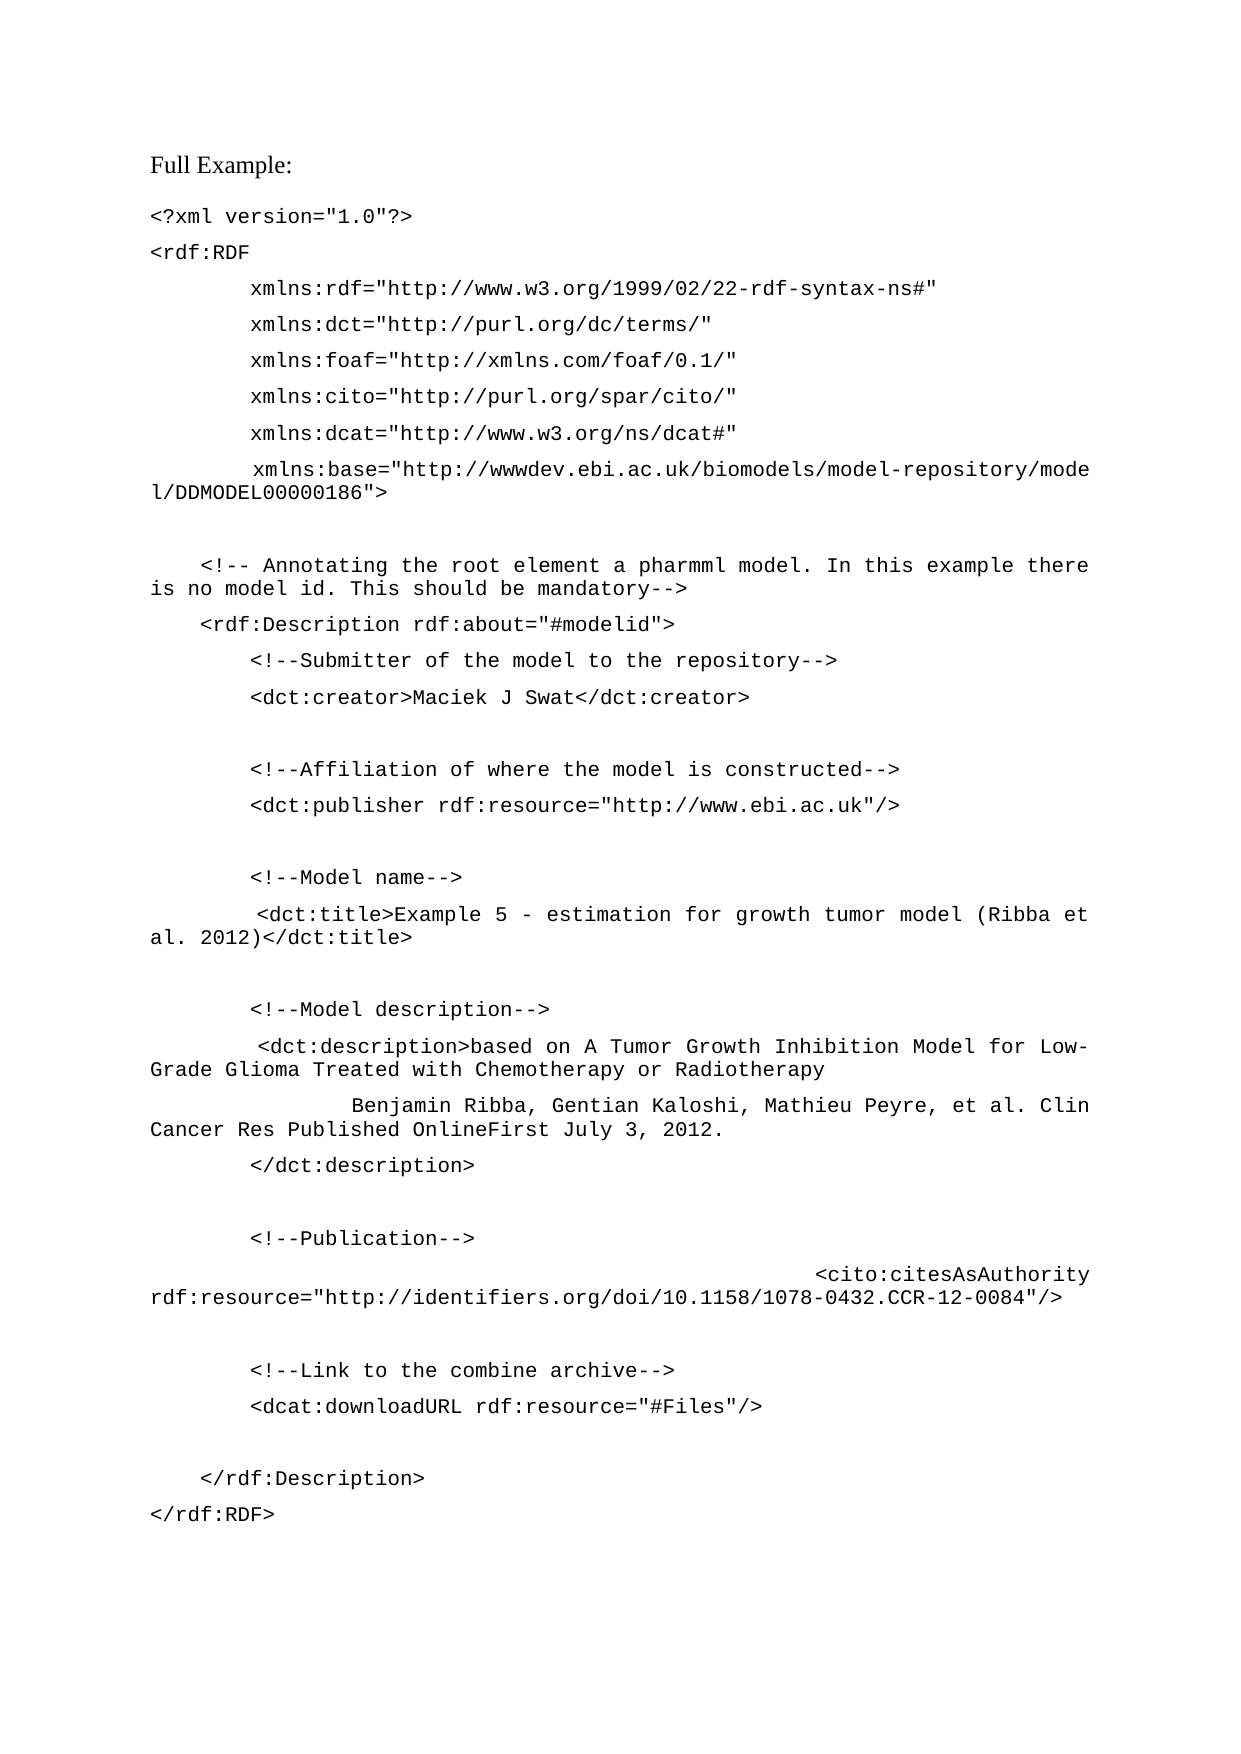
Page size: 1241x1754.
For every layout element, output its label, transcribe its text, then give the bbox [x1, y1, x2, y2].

text <!--Affiliation of where the model is constructed--> [150, 759, 1090, 783]
text Full Example: [150, 150, 1090, 179]
text xmlns:dct="http://purl.org/dc/terms/" [150, 314, 1090, 338]
text <!--Publication--> [150, 1227, 1090, 1251]
text xmlns:dcat="http://www.w3.org/ns/dcat#" [150, 422, 1090, 446]
text <dct:title>Example 5 - estimation for growth tumor model (Ribba et al. 2012)</dct:title> [150, 903, 1090, 951]
text </rdf:Description> [150, 1468, 1090, 1492]
text <dct:publisher rdf:resource="http://www.ebi.ac.uk"/> [150, 795, 1090, 819]
text Benjamin Ribba, Gentian Kaloshi, Mathieu Peyre, et al. Clin Cancer Res Published OnlineFirst July 3, 2012. [150, 1095, 1090, 1143]
text xmlns:base="http://wwwdev.ebi.ac.uk/biomodels/model-repository/model/DDMODEL00000186"> [150, 459, 1090, 506]
text <dct:creator>Maciek J Swat</dct:creator> [150, 687, 1090, 710]
text <!-- Annotating the root element a pharmml model. In this example there is no model id. This should be mandatory--> [150, 554, 1090, 602]
text <!--Link to the combine archive--> [150, 1359, 1090, 1383]
text <rdf:RDF [150, 242, 1090, 265]
text <!--Submitter of the model to the repository--> [150, 651, 1090, 674]
text xmlns:cito="http://purl.org/spar/cito/" [150, 386, 1090, 410]
text <dcat:downloadURL rdf:resource="#Files"/> [150, 1396, 1090, 1419]
text xmlns:foaf="http://xmlns.com/foaf/0.1/" [150, 350, 1090, 374]
text </rdf:RDF> [150, 1504, 1090, 1528]
text <cito:citesAsAuthority rdf:resource="http://identifiers.org/doi/10.1158/1078-0432.CCR-12-0084"/> [150, 1264, 1090, 1311]
text <dct:description>based on A Tumor Growth Inhibition Model for Low-Grade Glioma Treated with Chemotherapy or Radiotherapy [150, 1036, 1090, 1083]
text <!--Model description--> [150, 999, 1090, 1023]
text <rdf:Description rdf:about="#modelid"> [150, 614, 1090, 638]
text <!--Model name--> [150, 867, 1090, 891]
text xmlns:rdf="http://www.w3.org/1999/02/22-rdf-syntax-ns#" [150, 278, 1090, 302]
text <?xml version="1.0"?> [150, 206, 1090, 229]
text </dct:description> [150, 1155, 1090, 1179]
